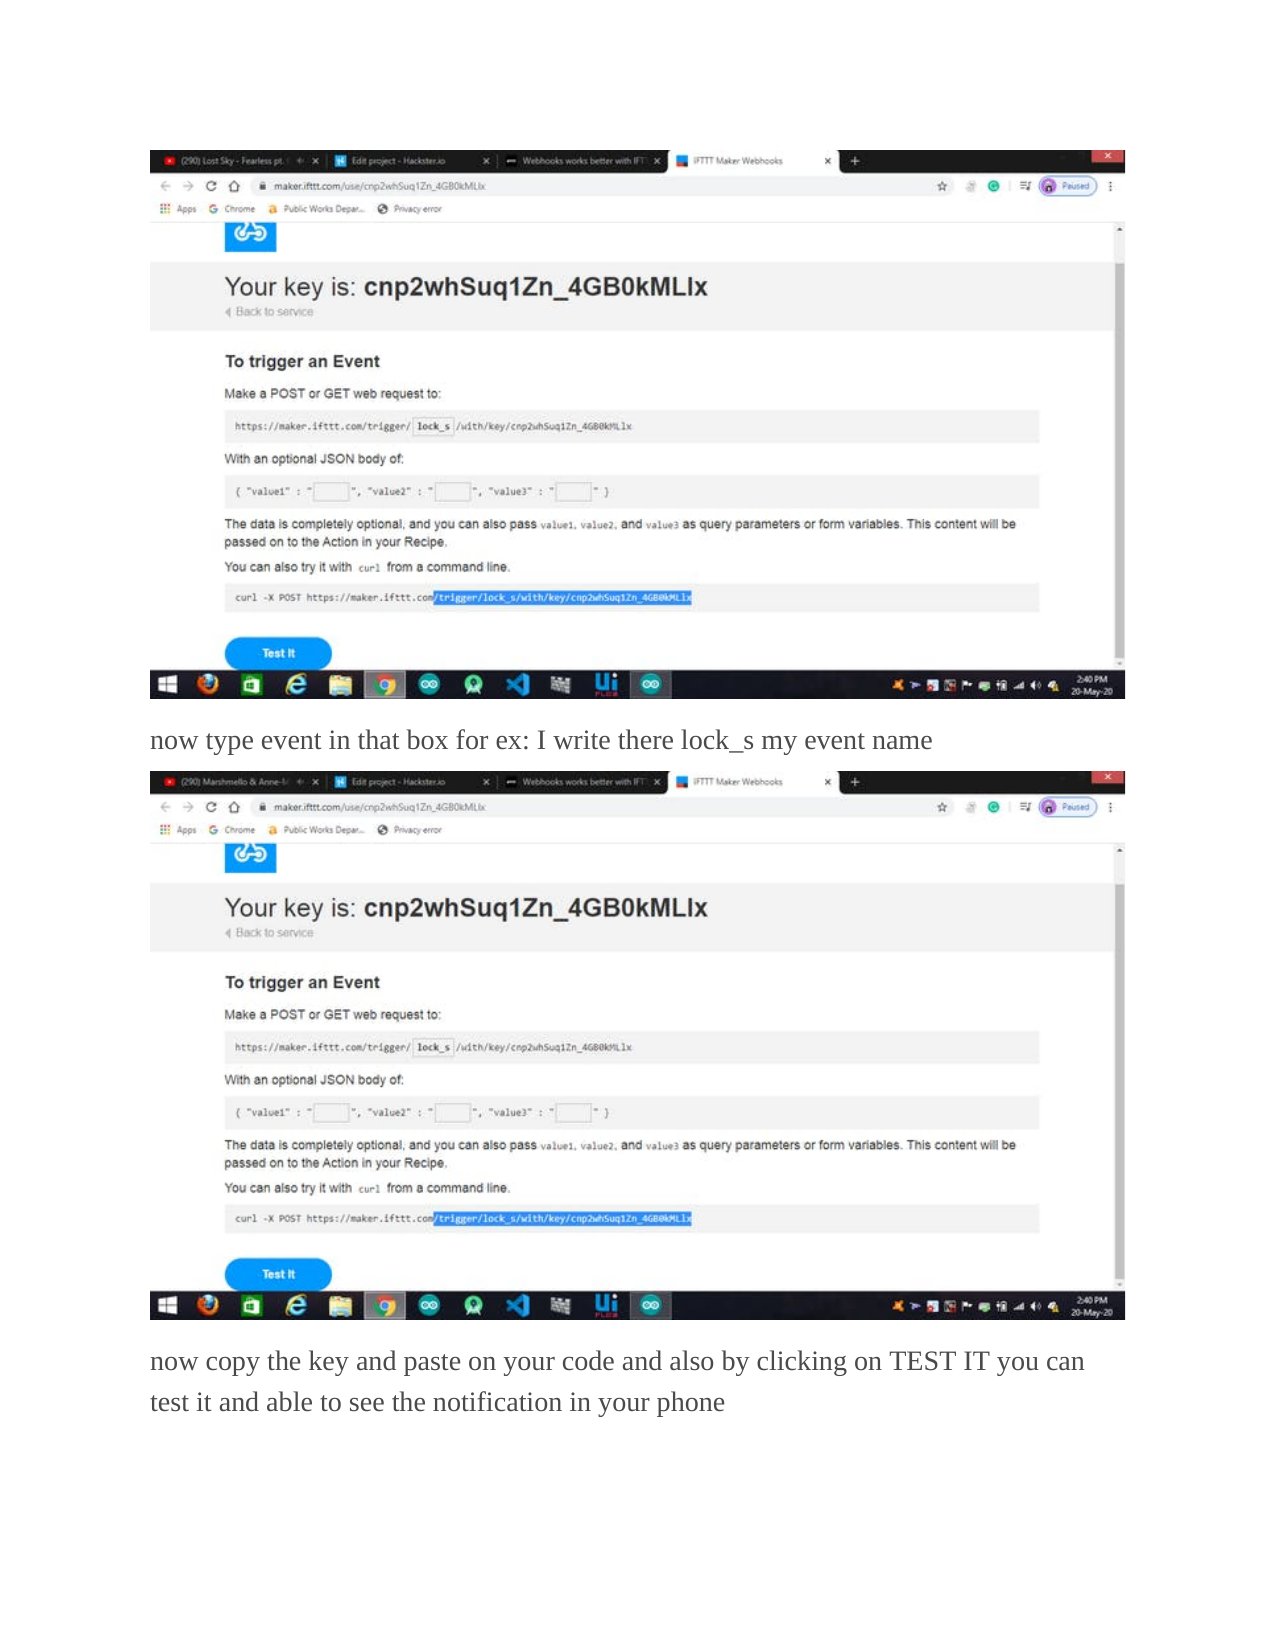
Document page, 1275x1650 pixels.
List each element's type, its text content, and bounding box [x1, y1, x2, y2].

picture [150, 771, 1125, 1320]
picture [150, 150, 1125, 699]
text now type event in that box for ex: I write there lock_s my event name [150, 715, 1125, 755]
text now copy the key and paste on your code and also by clicking on TEST IT you can test it and able to see the notification in your phone [150, 1336, 1125, 1417]
